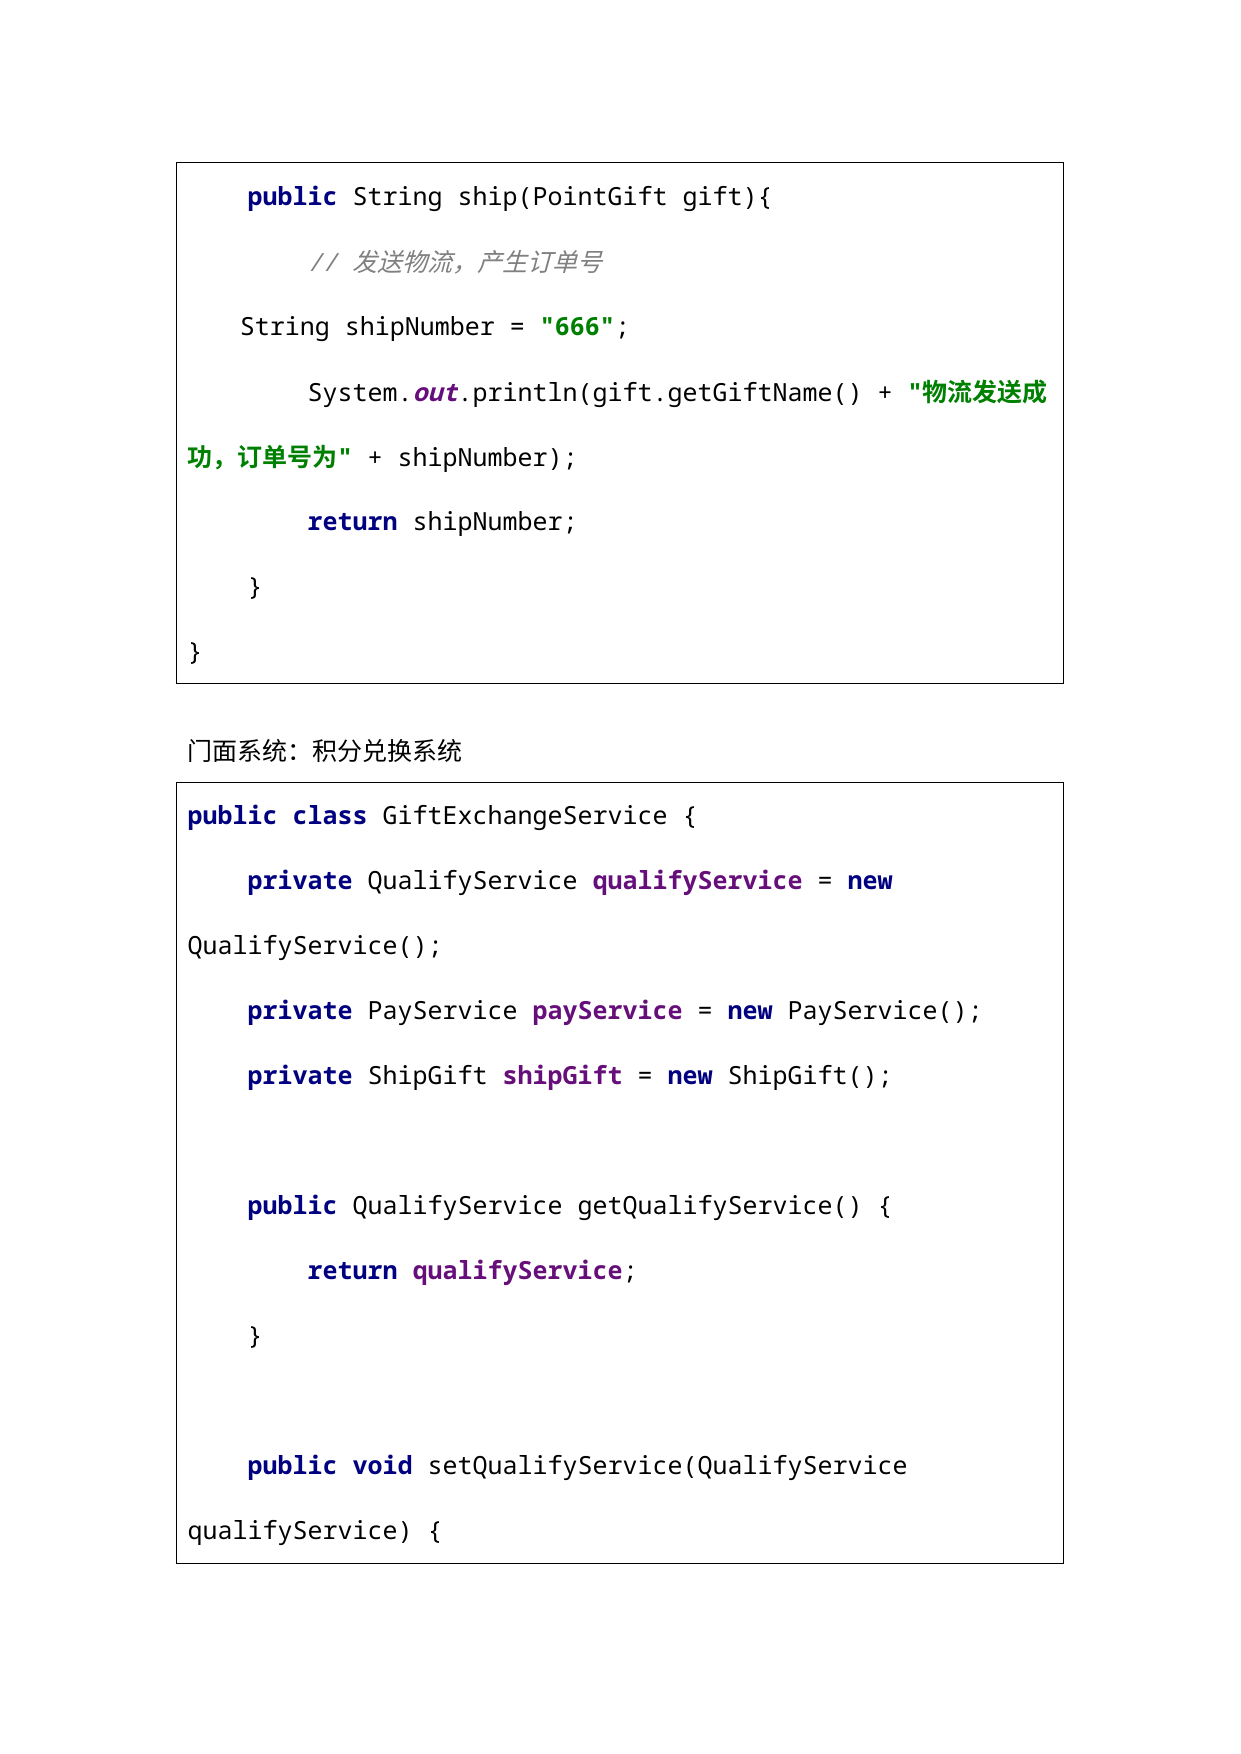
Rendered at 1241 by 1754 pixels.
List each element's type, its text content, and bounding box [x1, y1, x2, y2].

text 门面系统：积分兑换系统 [187, 717, 1053, 782]
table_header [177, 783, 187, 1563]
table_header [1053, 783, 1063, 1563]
